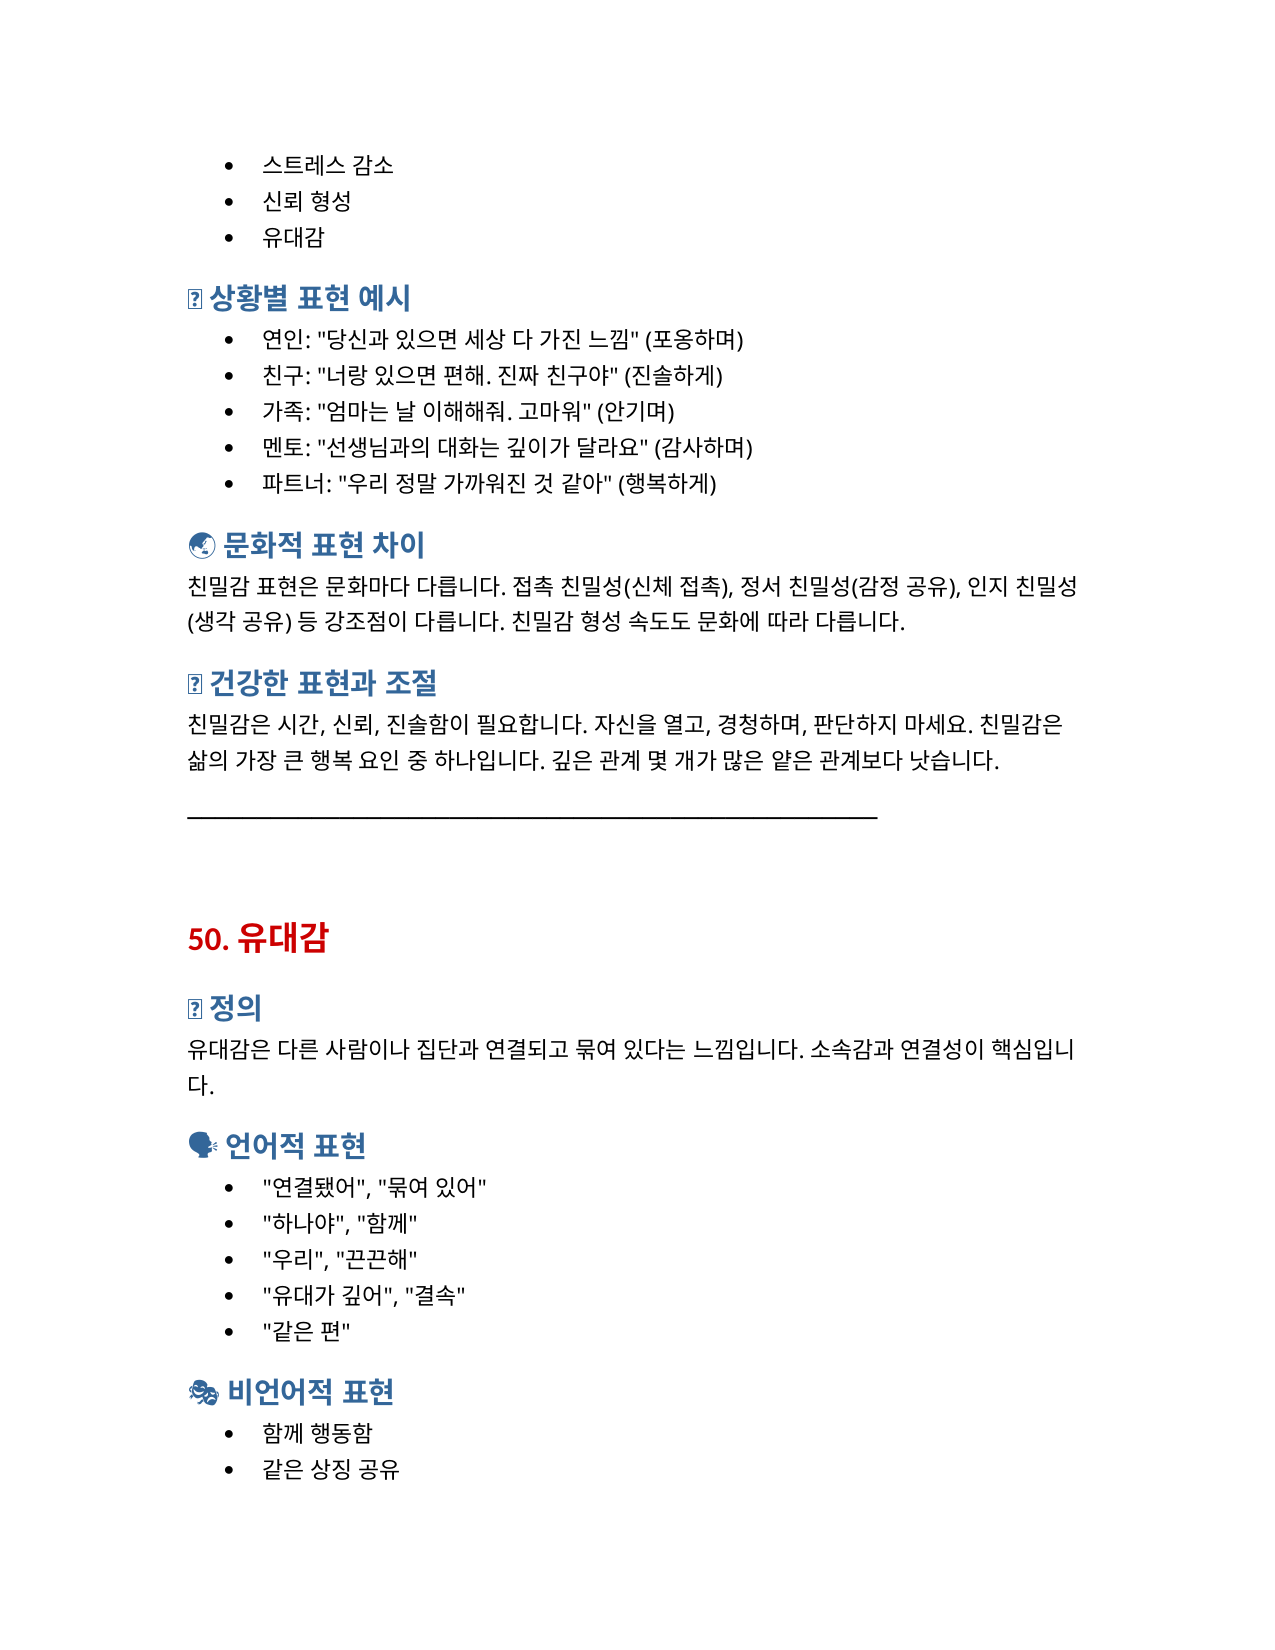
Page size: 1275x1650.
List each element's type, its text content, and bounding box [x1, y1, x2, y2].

list 유대감 [225, 222, 1087, 253]
text ────────────────────────────────────────────────── [187, 801, 1087, 833]
list 같은 상징 공유 [225, 1454, 1087, 1485]
text 친밀감 표현은 문화마다 다릅니다. 접촉 친밀성(신체 접촉), 정서 친밀성(감정 공유), 인지 친밀성(생각 공유) 등 강조점이 다릅니다. 친밀감 형성 속도도 문화에 따라 다릅니다. [187, 570, 1087, 638]
list 파트너: "우리 정말 가까워진 것 같아" (행복하게) [225, 468, 1087, 499]
subtitle 🌏 문화적 표현 차이 [187, 525, 1087, 564]
text 유대감은 다른 사람이나 집단과 연결되고 묶여 있다는 느낌입니다. 소속감과 연결성이 핵심입니다. [187, 1034, 1087, 1101]
list "우리", "끈끈해" [225, 1244, 1087, 1275]
list "유대가 깊어", "결속" [225, 1280, 1087, 1311]
list 가족: "엄마는 날 이해해줘. 고마워" (안기며) [225, 396, 1087, 427]
text 친밀감은 시간, 신뢰, 진솔함이 필요합니다. 자신을 열고, 경청하며, 판단하지 마세요. 친밀감은 삶의 가장 큰 행복 요인 중 하나입니다. 깊은 관계 몇 개가 많은 얕은 관계보다 낫습니다. [187, 709, 1087, 776]
subtitle 🎯 건강한 표현과 조절 [187, 663, 1087, 703]
list 멘토: "선생님과의 대화는 깊이가 달라요" (감사하며) [225, 432, 1087, 463]
list "하나야", "함께" [225, 1208, 1087, 1239]
subtitle 📝 상황별 표현 예시 [187, 279, 1087, 318]
list 신뢰 형성 [225, 186, 1087, 217]
subtitle 💡 정의 [187, 988, 1087, 1028]
list "같은 편" [225, 1316, 1087, 1347]
list 친구: "너랑 있으면 편해. 진짜 친구야" (진솔하게) [225, 360, 1087, 391]
list 함께 행동함 [225, 1418, 1087, 1449]
subtitle 50. 유대감 [187, 915, 1087, 960]
subtitle 🎭 비언어적 표현 [187, 1372, 1087, 1412]
subtitle 🗣️ 언어적 표현 [187, 1126, 1087, 1166]
list "연결됐어", "묶여 있어" [225, 1172, 1087, 1203]
list 연인: "당신과 있으면 세상 다 가진 느낌" (포옹하며) [225, 324, 1087, 356]
list 스트레스 감소 [225, 150, 1087, 181]
